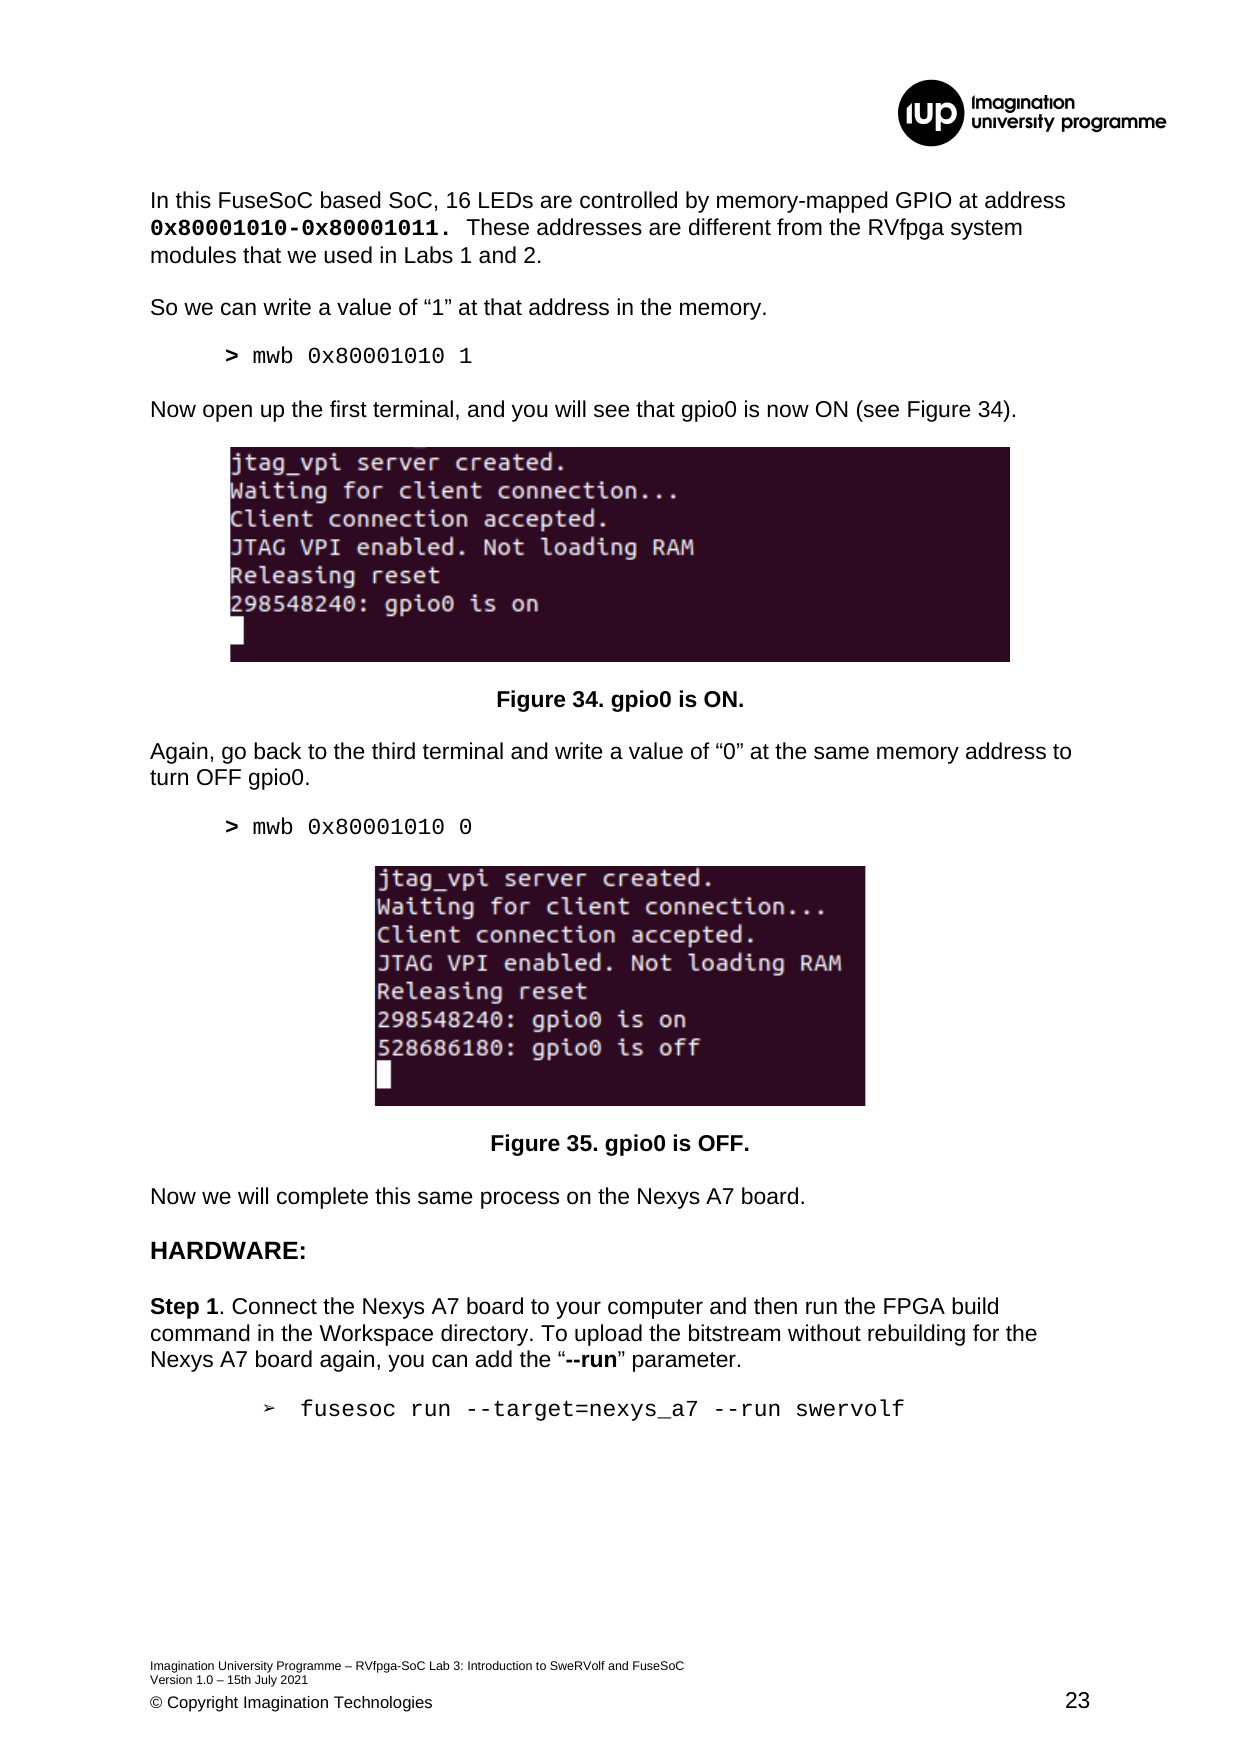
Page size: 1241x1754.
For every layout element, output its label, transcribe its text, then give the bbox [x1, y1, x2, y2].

text Now we will complete this same process on the Nexys A7 board. [150, 1183, 1090, 1209]
text Now open up the first terminal, and you will see that gpio0 is now ON (see Figure 34). [150, 396, 1090, 422]
picture [230, 447, 1010, 662]
picture [374, 866, 866, 1106]
text > mwb 0x80001010 0 [150, 815, 1090, 841]
text Figure 34. gpio0 is ON. [150, 686, 1090, 713]
text In this FuseSoC based SoC, 16 LEDs are controlled by memory-mapped GPIO at address 0x80001010-0x80001011. These addresses are different from the RVfpga system modules that we used in Labs 1 and 2. [150, 187, 1090, 268]
text Step 1. Connect the Nexys A7 board to your computer and then run the FPGA build command in the Workspace directory. To upload the bitstream without rebuilding for the Nexys A7 board again, you can add the “--run” parameter. [150, 1293, 1090, 1372]
text HARDWARE: [150, 1236, 1090, 1264]
list fusesoc run --target=nexys_a7 --run swervolf [262, 1397, 1090, 1423]
text > mwb 0x80001010 1 [150, 345, 1090, 371]
picture [896, 78, 1168, 148]
text Figure 35. gpio0 is OFF. [150, 1130, 1090, 1157]
text Again, go back to the third terminal and write a value of “0” at the same memory address to turn OFF gpio0. [150, 738, 1090, 790]
text So we can write a value of “1” at that address in the memory. [150, 293, 1090, 320]
